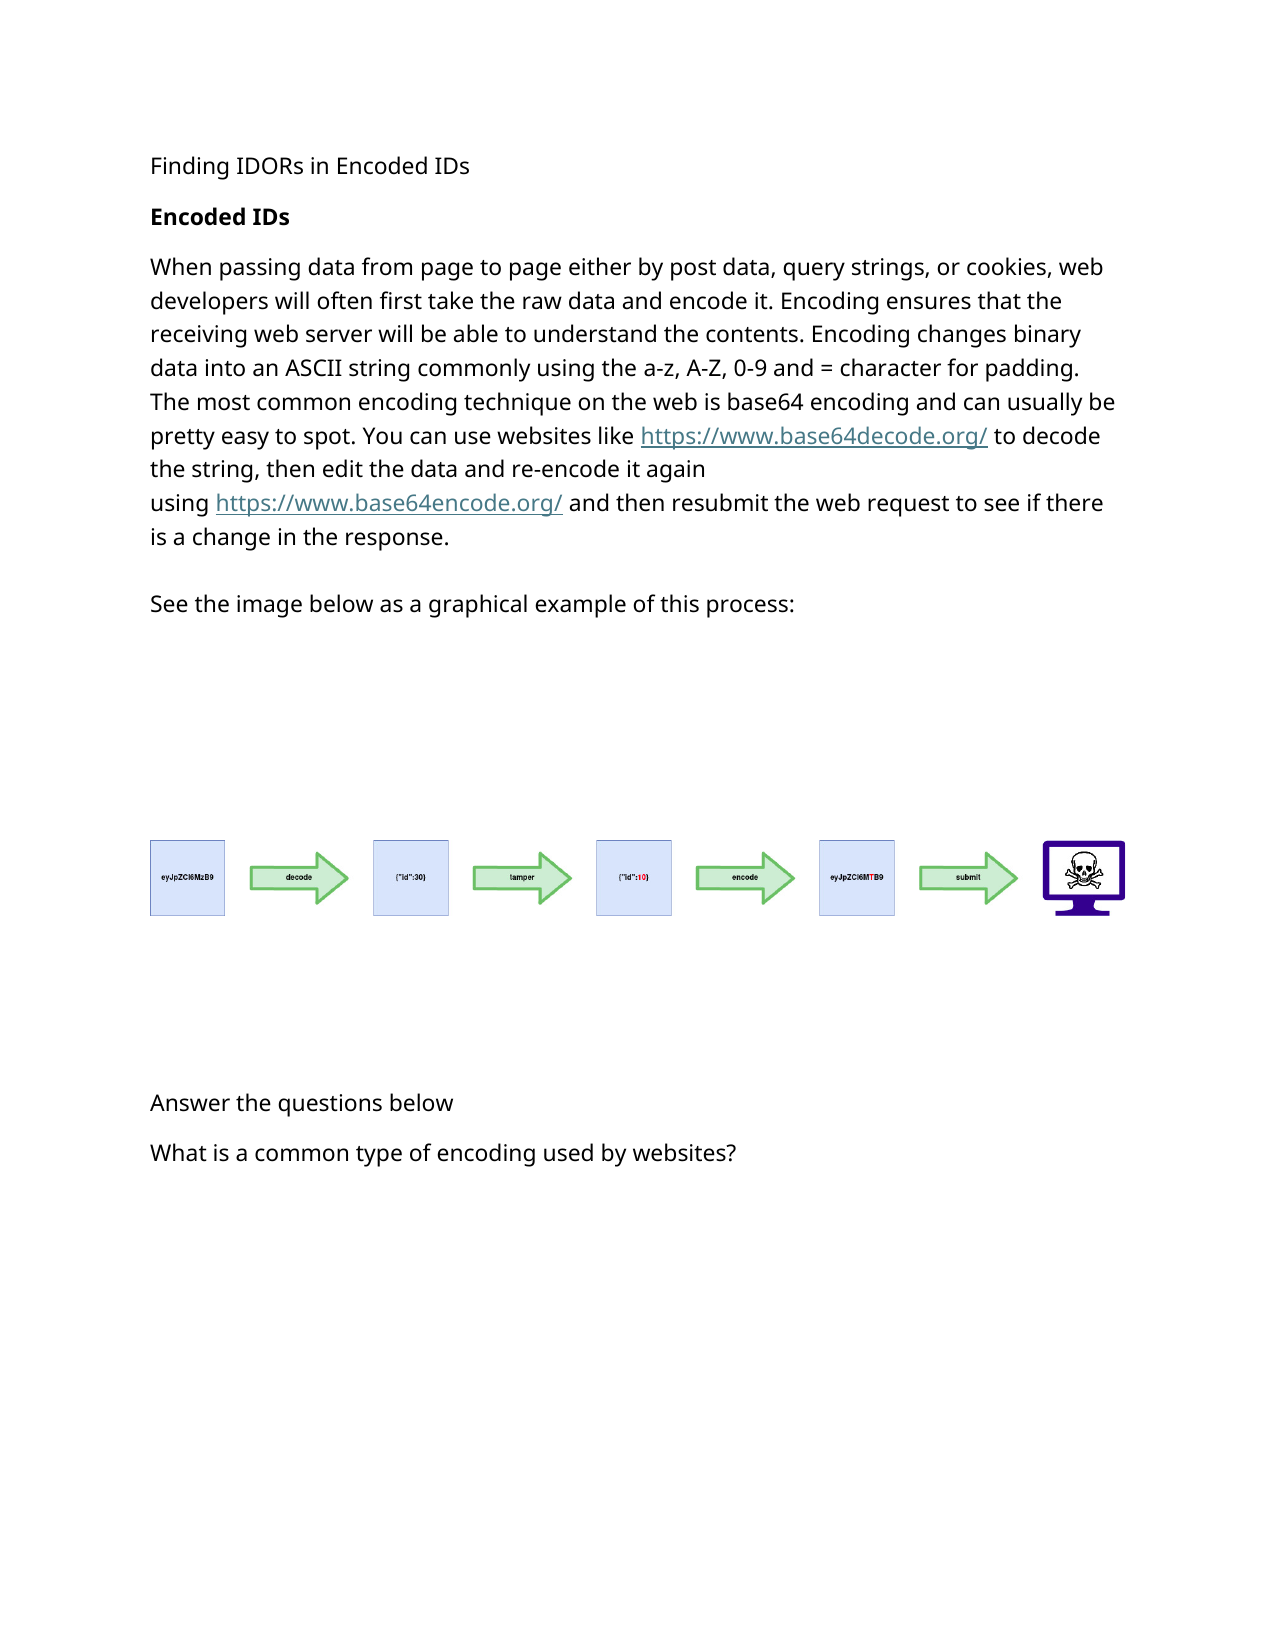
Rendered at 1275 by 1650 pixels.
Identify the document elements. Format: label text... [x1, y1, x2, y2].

text Encoded IDs [150, 200, 1125, 232]
text Answer the questions below [150, 1087, 1125, 1118]
picture [150, 840, 1125, 916]
text Finding IDORs in Encoded IDs [150, 150, 1125, 181]
text What is a common type of encoding used by websites? [150, 1137, 1125, 1168]
text When passing data from page to page either by post data, query strings, or cookies, web developers will often first take the raw data and encode it. Encoding ensures that the receiving web server will be able to understand the contents. Encoding changes binary data into an ASCII string commonly using the a-z, A-Z, 0-9 and = character for padding. The most common encoding technique on the web is base64 encoding and can usually be pretty easy to spot. You can use websites like https://www.base64decode.org/ to decode the string, then edit the data and re-encode it again using https://www.base64encode.org/ and then resubmit the web request to see if there is a change in the response. See the image below as a graphical example of this process: [150, 251, 1125, 653]
